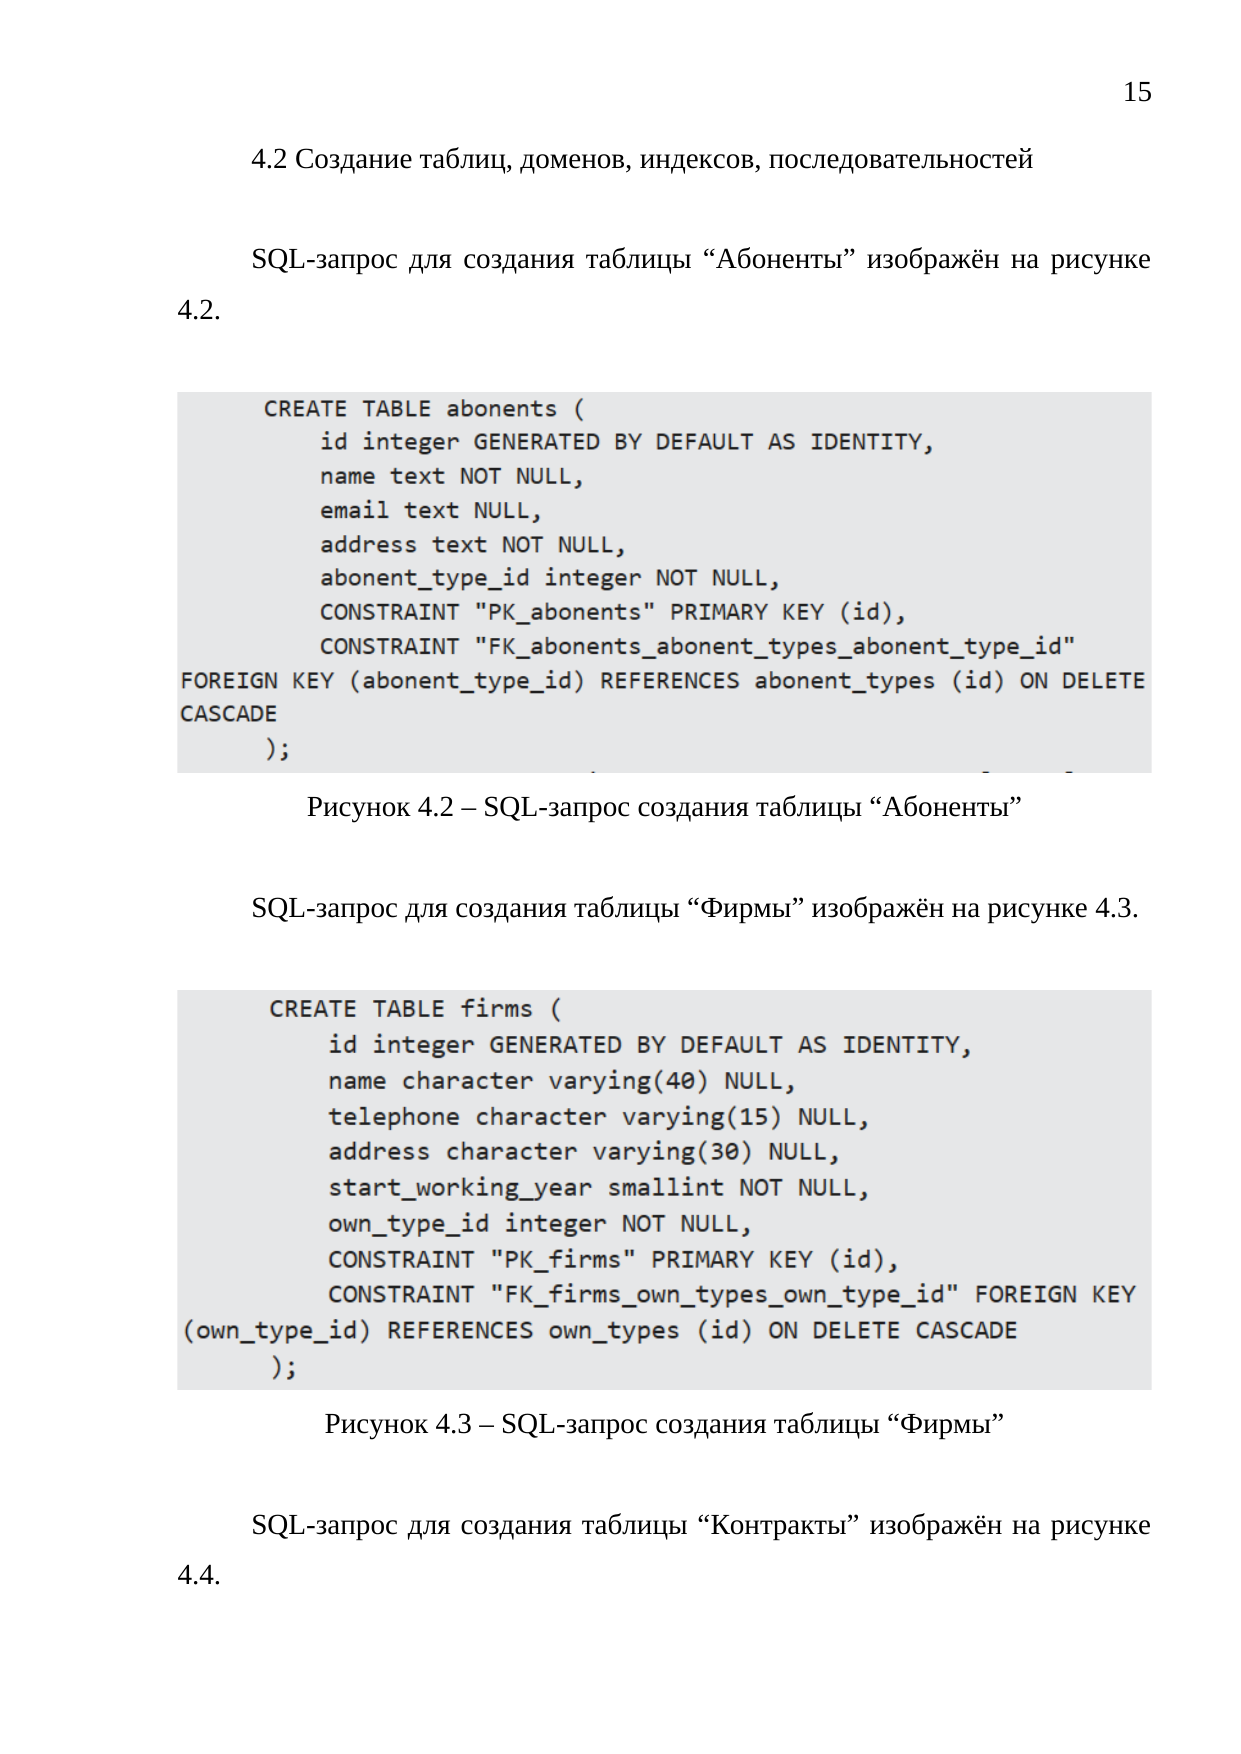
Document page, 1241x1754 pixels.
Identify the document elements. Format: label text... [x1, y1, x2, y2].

text Рисунок 4.2 – SQL-запрос создания таблицы “Абоненты” [177, 789, 1152, 823]
picture [177, 990, 1152, 1390]
text SQL-запрос для создания таблицы “Фирмы” изображён на рисунке 4.3. [177, 890, 1152, 923]
text SQL-запрос для создания таблицы “Контракты” изображён на рисунке 4.4. [177, 1507, 1152, 1591]
text Рисунок 4.3 – SQL-запрос создания таблицы “Фирмы” [177, 1406, 1152, 1440]
picture [177, 392, 1152, 773]
subtitle 4.2 Создание таблиц, доменов, индексов, последовательностей [177, 141, 1152, 174]
text SQL-запрос для создания таблицы “Абоненты” изображён на рисунке 4.2. [177, 241, 1152, 325]
